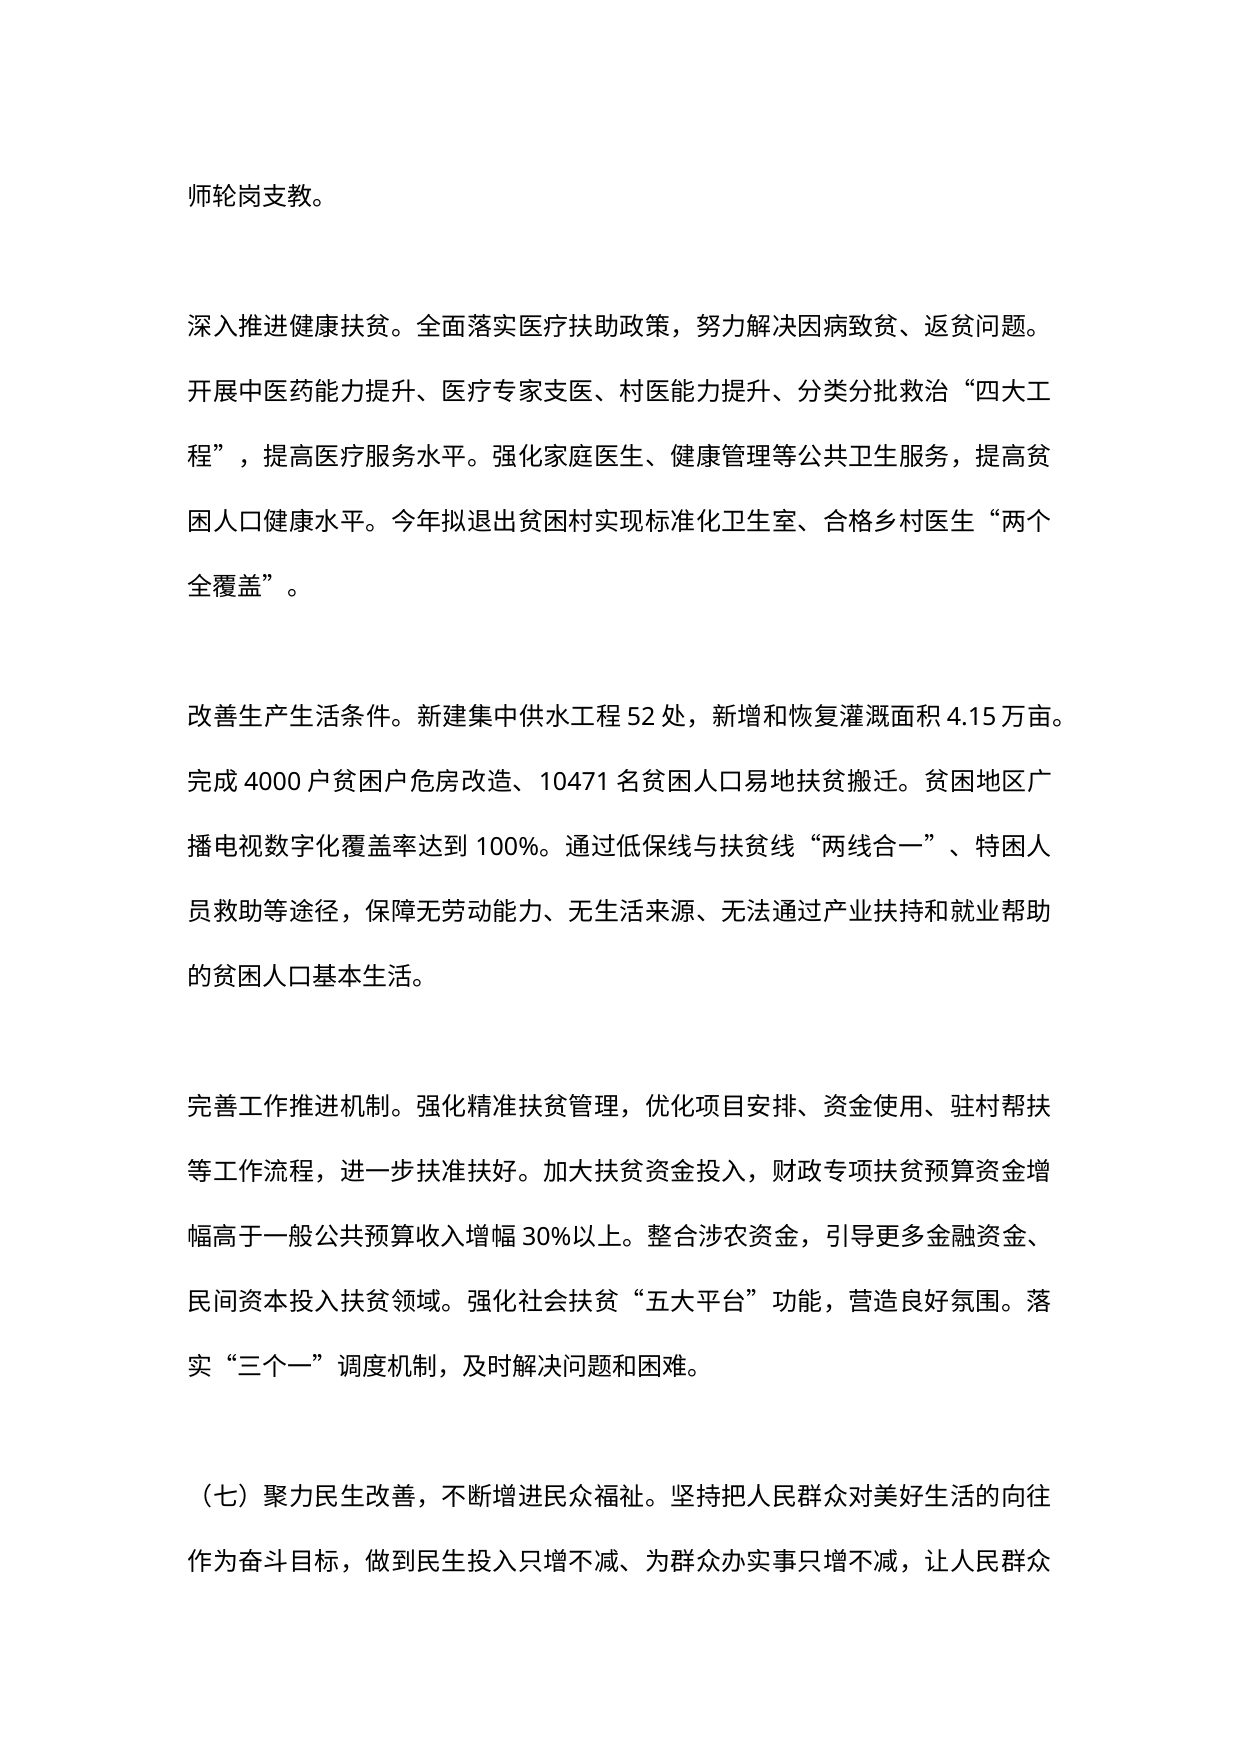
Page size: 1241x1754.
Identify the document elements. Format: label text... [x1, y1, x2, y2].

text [187, 162, 1053, 227]
text 深入推进健康扶贫。全面落实医疗扶助政策，努力解决因病致贫、返贫问题。开展中医药能力提升、医疗专家支医、村医能力提升、分类分批救治“四大工程”，提高医疗服务水平。强化家庭医生、健康管理等公共卫生服务，提高贫困人口健康水平。今年拟退出贫困村实现标准化卫生室、合格乡村医生“两个全覆盖”。 [187, 292, 1053, 617]
text 改善生产生活条件。新建集中供水工程52处，新增和恢复灌溉面积4.15万亩。完成4000户贫困户危房改造、10471名贫困人口易地扶贫搬迁。贫困地区广播电视数字化覆盖率达到100%。通过低保线与扶贫线“两线合一”、特困人员救助等途径，保障无劳动能力、无生活来源、无法通过产业扶持和就业帮助的贫困人口基本生活。 [187, 682, 1053, 1007]
text 完善工作推进机制。强化精准扶贫管理，优化项目安排、资金使用、驻村帮扶等工作流程，进一步扶准扶好。加大扶贫资金投入，财政专项扶贫预算资金增幅高于一般公共预算收入增幅30%以上。整合涉农资金，引导更多金融资金、民间资本投入扶贫领域。强化社会扶贫“五大平台”功能，营造良好氛围。落实“三个一”调度机制，及时解决问题和困难。 [187, 1072, 1053, 1397]
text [187, 1462, 1053, 1592]
